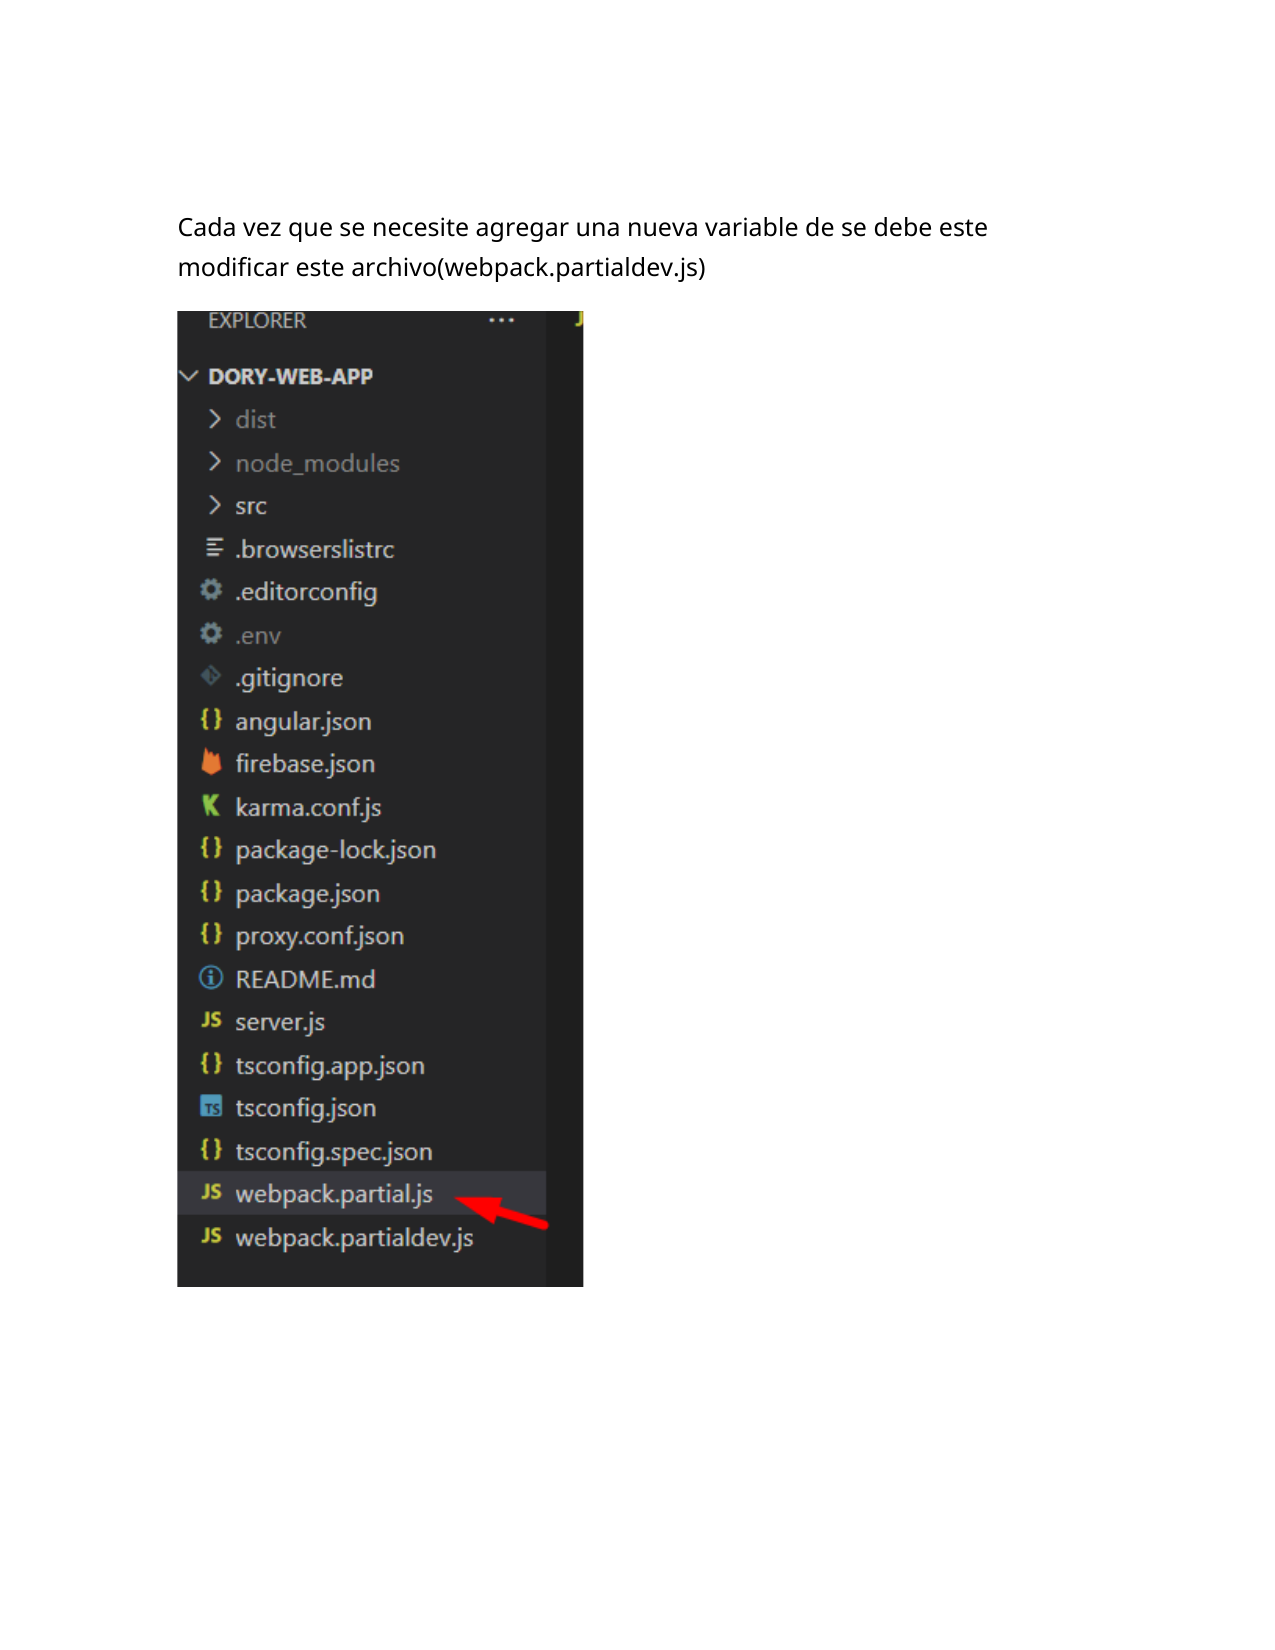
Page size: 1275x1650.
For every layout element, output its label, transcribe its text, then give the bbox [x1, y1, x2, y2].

text Cada vez que se necesite agregar una nueva variable de se debe este modificar este archivo(webpack.partialdev.js) [177, 209, 1098, 284]
picture [177, 311, 584, 1287]
